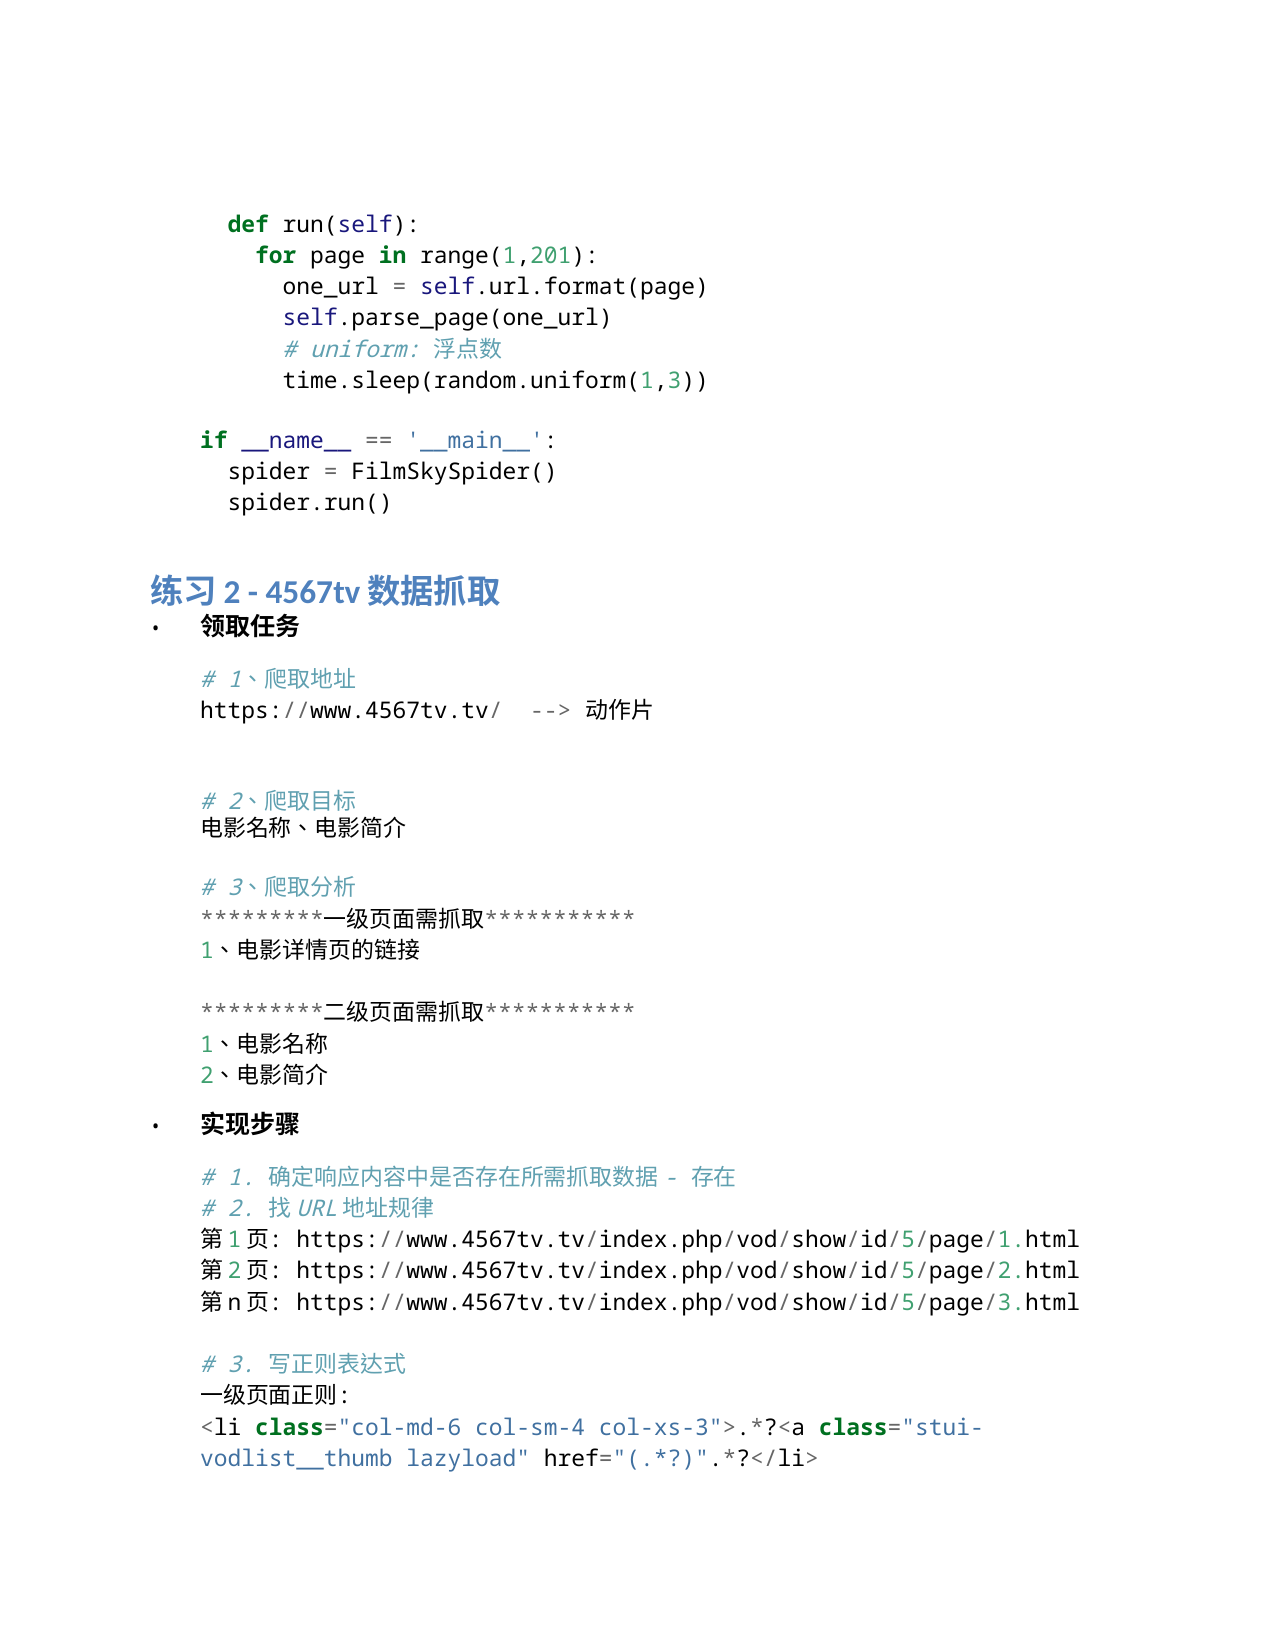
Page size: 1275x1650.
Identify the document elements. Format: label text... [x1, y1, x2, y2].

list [150, 1161, 1125, 1473]
list # 1、爬取地址 https://www.4567tv.tv/ --> 动作片 # 2、爬取目标 电影名称、电影简介 # 3、爬取分析 *********一级页面需抓取*********** 1、电影详情页的链接 *********二级页面需抓取*********** 1、电影名称 2、电影简介 [150, 662, 1125, 1090]
subtitle 练习2 - 4567tv数据抓取 [150, 567, 1125, 613]
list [150, 150, 1125, 517]
list 领取任务 [150, 613, 1125, 642]
list 实现步骤 [150, 1111, 1125, 1140]
